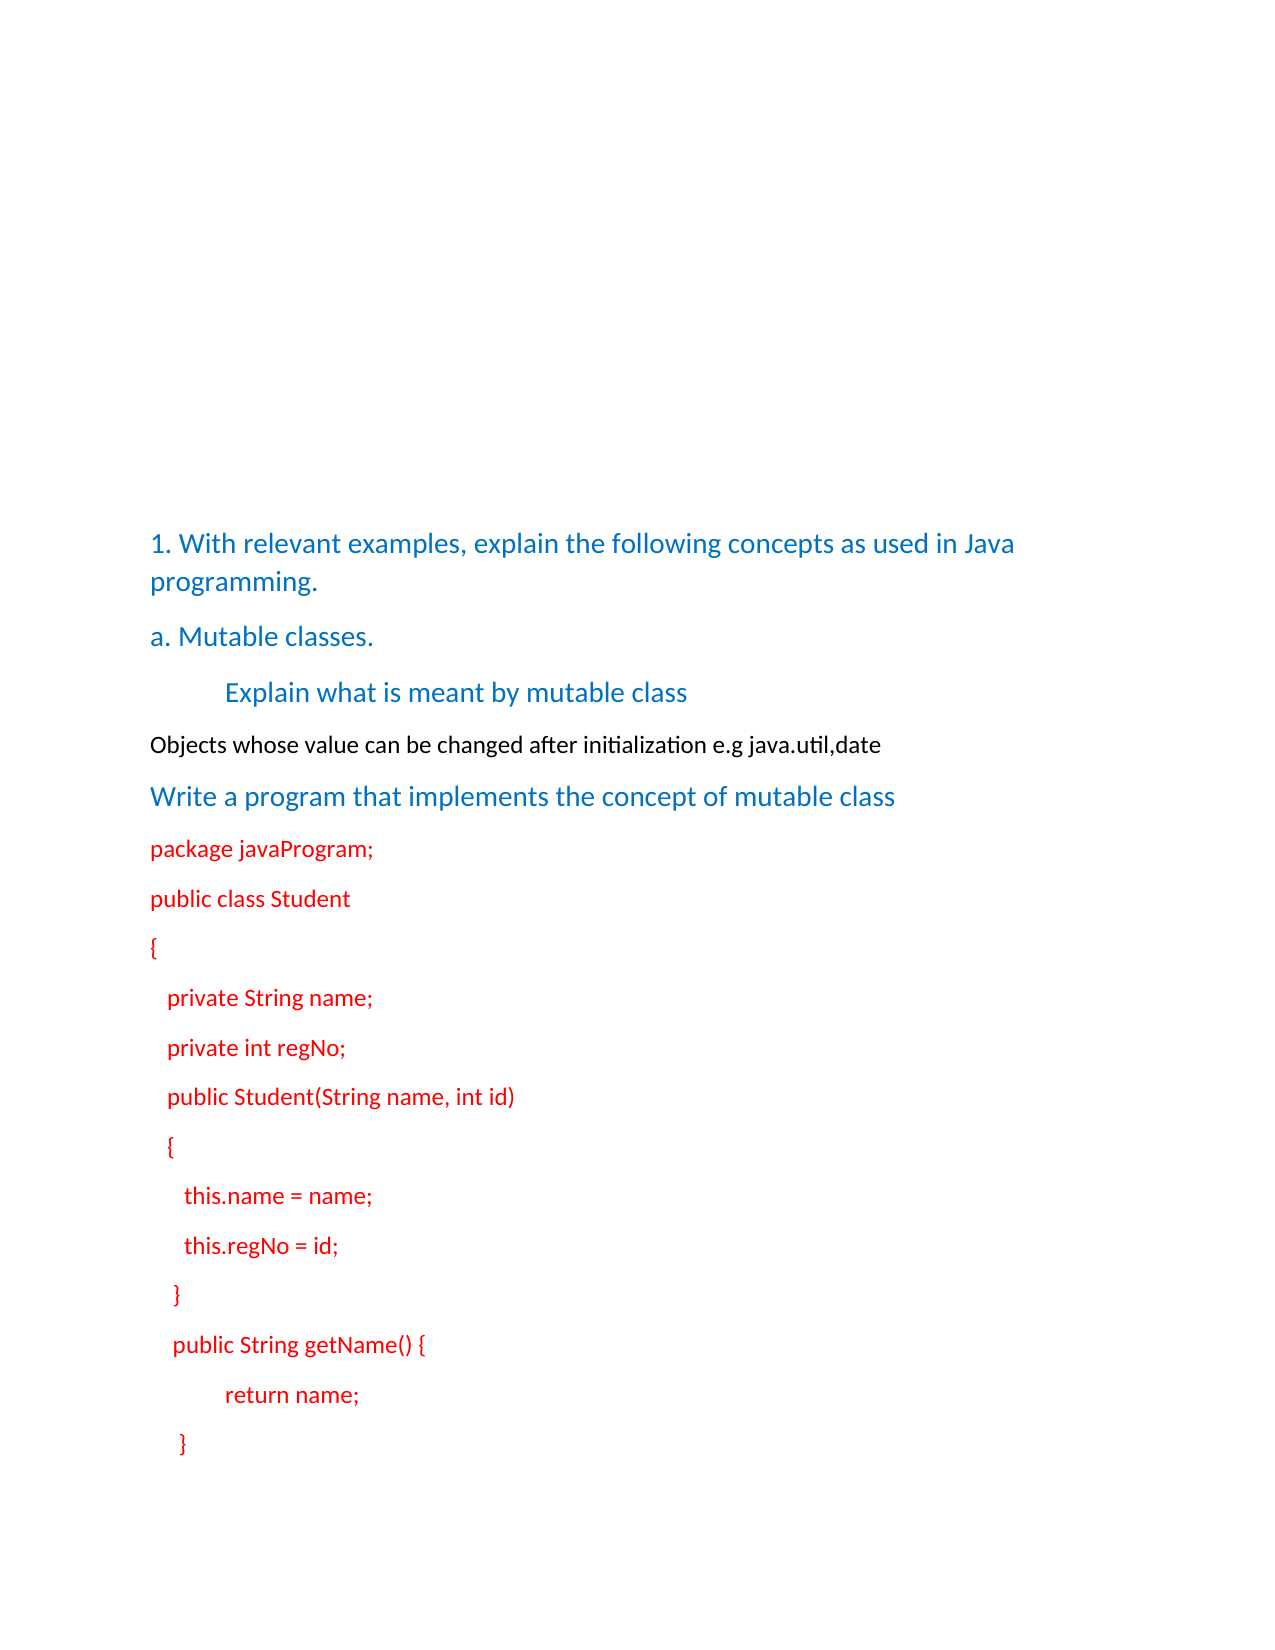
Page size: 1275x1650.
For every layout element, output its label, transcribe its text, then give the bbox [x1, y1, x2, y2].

text } [150, 1280, 1125, 1310]
text public String getName() { [150, 1329, 1125, 1360]
text Write a program that implements the concept of mutable class [150, 778, 1125, 814]
text this.name = name; [150, 1181, 1125, 1211]
text Explain what is meant by mutable class [150, 674, 1125, 709]
text 1. With relevant examples, explain the following concepts as used in Java programming. [150, 525, 1125, 599]
text { [150, 933, 1125, 963]
text package javaProgram; [150, 833, 1125, 864]
text return name; [150, 1379, 1125, 1409]
text a. Mutable classes. [150, 618, 1125, 654]
text } [150, 1428, 1125, 1459]
text this.regNo = id; [150, 1230, 1125, 1261]
text public Student(String name, int id) [150, 1081, 1125, 1112]
text { [150, 1131, 1125, 1161]
text private int regNo; [150, 1032, 1125, 1062]
text Objects whose value can be changed after initialization e.g java.util,date [150, 729, 1125, 759]
text public class Student [150, 883, 1125, 913]
text private String name; [150, 982, 1125, 1013]
